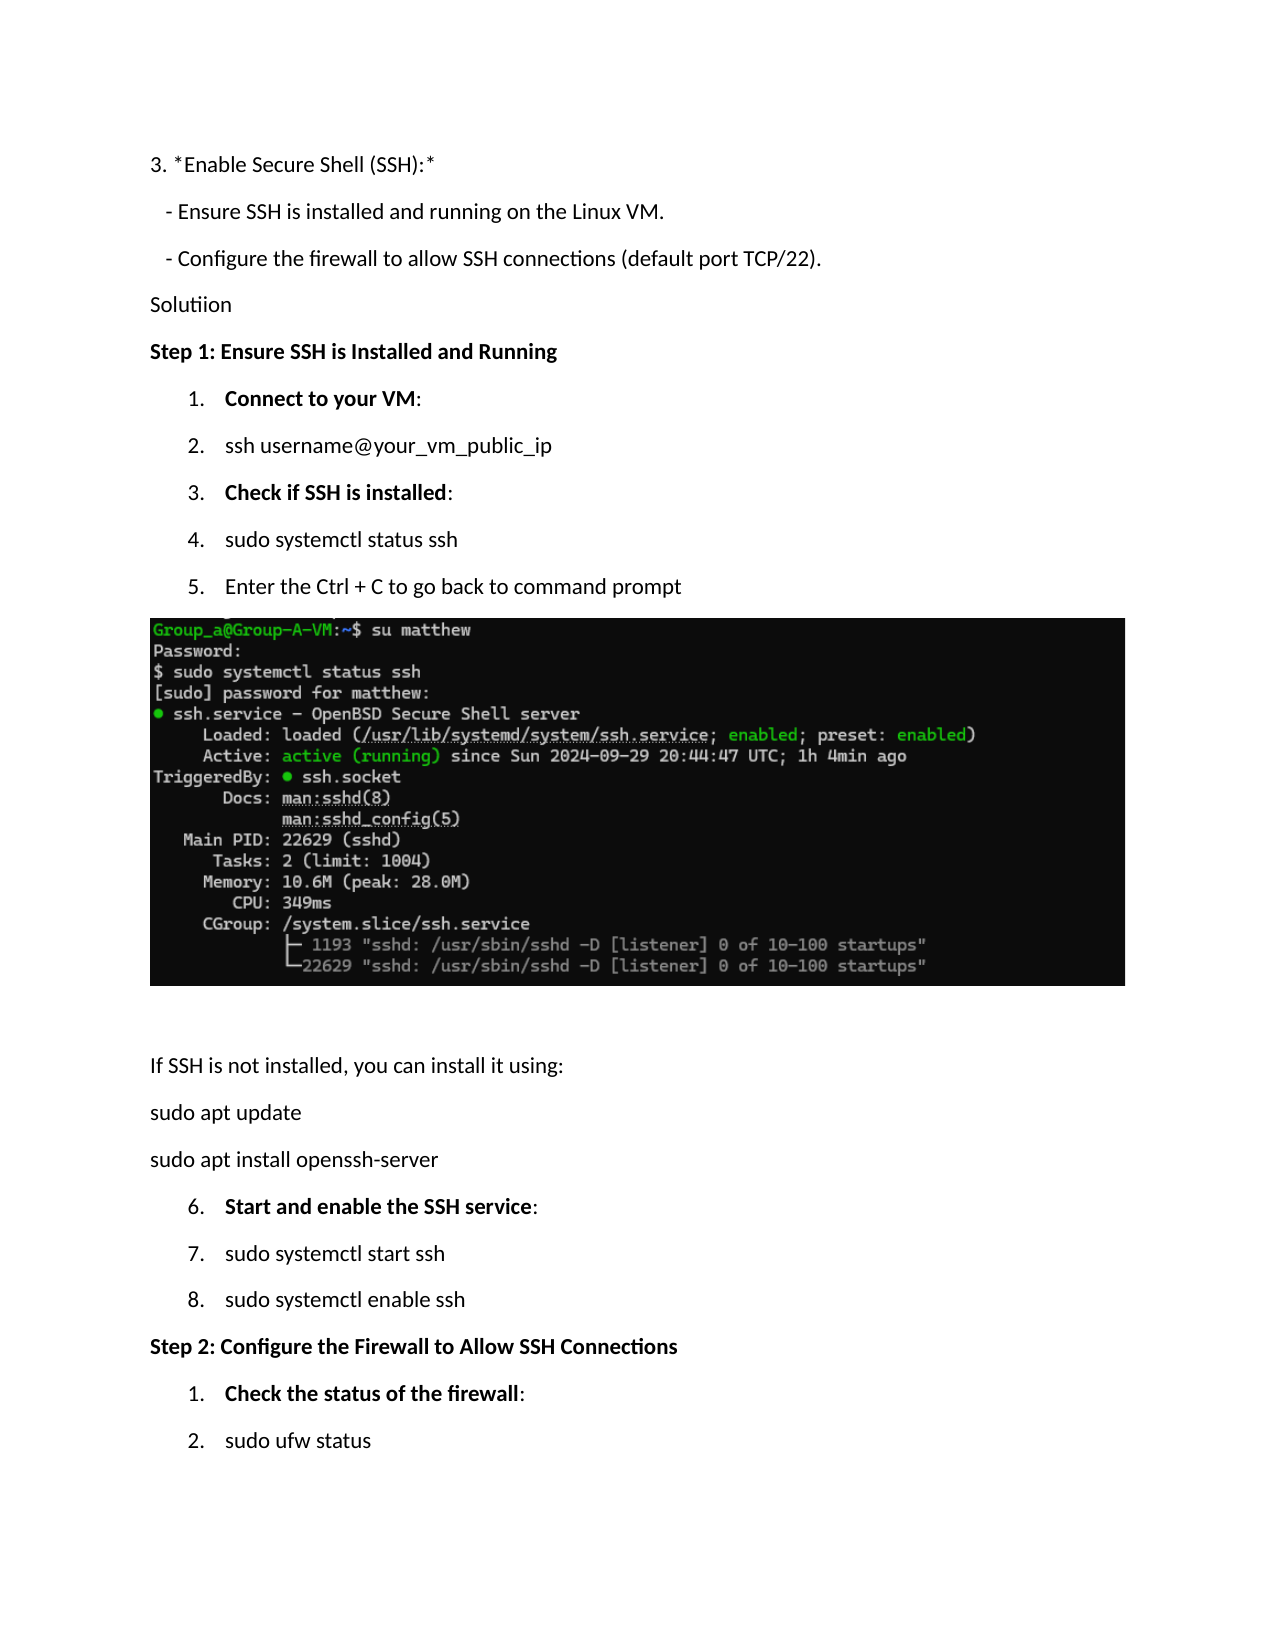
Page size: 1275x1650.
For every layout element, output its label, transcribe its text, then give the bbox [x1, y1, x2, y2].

text If SSH is not installed, you can install it using: [150, 1051, 1125, 1079]
list Check the status of the firewall: [187, 1379, 1125, 1407]
text 3. *Enable Secure Shell (SSH):* [150, 150, 1125, 178]
text Solutiion [150, 291, 1125, 319]
list Start and enable the SSH service: [187, 1192, 1125, 1220]
text - Ensure SSH is installed and running on the Linux VM. [150, 197, 1125, 225]
list sudo ufw status [187, 1426, 1125, 1454]
list sudo systemctl status ssh [187, 525, 1125, 553]
list Connect to your VM: [187, 384, 1125, 412]
text Step 2: Configure the Firewall to Allow SSH Connections [150, 1332, 1125, 1361]
text - Configure the firewall to allow SSH connections (default port TCP/22). [150, 244, 1125, 272]
list sudo systemctl enable ssh [187, 1286, 1125, 1314]
text Step 1: Ensure SSH is Installed and Running [150, 337, 1125, 366]
list Enter the Ctrl + C to go back to command prompt [187, 572, 1125, 600]
text sudo apt install openssh-server [150, 1145, 1125, 1173]
list ssh username@your_vm_public_ip [187, 431, 1125, 459]
list sudo systemctl start ssh [187, 1239, 1125, 1267]
text sudo apt update [150, 1098, 1125, 1126]
list Check if SSH is installed: [187, 478, 1125, 506]
picture [150, 618, 1125, 986]
